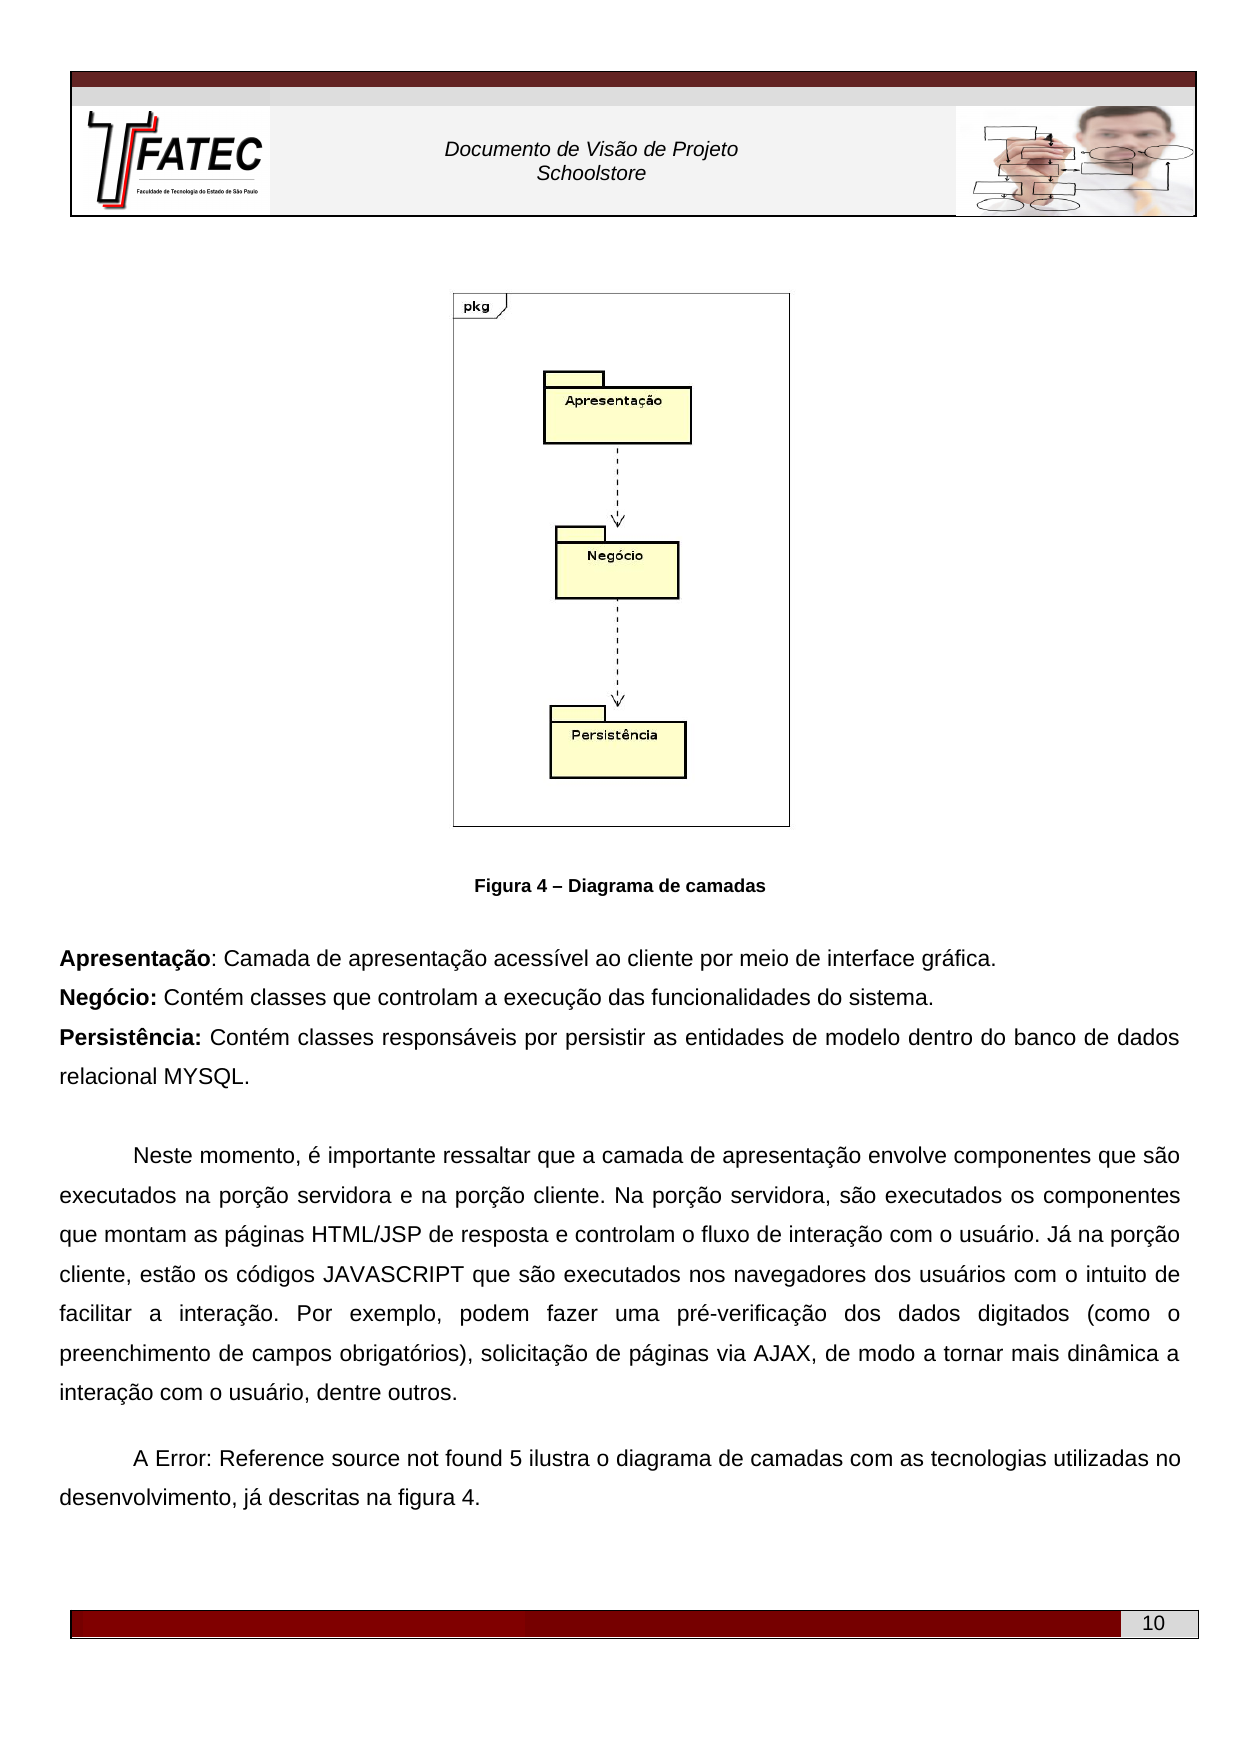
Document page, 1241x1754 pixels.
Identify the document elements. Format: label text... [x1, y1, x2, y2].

text Neste momento, é importante ressaltar que a camada de apresentação envolve componentes que são executados na porção servidora e na porção cliente. Na porção servidora, são executados os componentes que montam as páginas HTML/JSP de resposta e controlam o fluxo de interação com o usuário. Já na porção cliente, estão os códigos JAVASCRIPT que são executados nos navegadores dos usuários com o intuito de facilitar a interação. Por exemplo, podem fazer uma pré-verificação dos dados digitados (como o preenchimento de campos obrigatórios), solicitação de páginas via AJAX, de modo a tornar mais dinâmica a interação com o usuário, dentre outros. [59, 1142, 1181, 1405]
picture [956, 106, 1194, 216]
picture [82, 110, 270, 213]
text Figura 4 – Diagrama de camadas [59, 875, 1181, 897]
picture [442, 282, 799, 836]
text Persistência: Contém classes responsáveis por persistir as entidades de modelo dentro do banco de dados relacional MYSQL. [59, 1024, 1181, 1089]
text Negócio: Contém classes que controlam a execução das funcionalidades do sistema. [59, 984, 1181, 1011]
text Apresentação: Camada de apresentação acessível ao cliente por meio de interface gráfica. [59, 945, 1181, 971]
